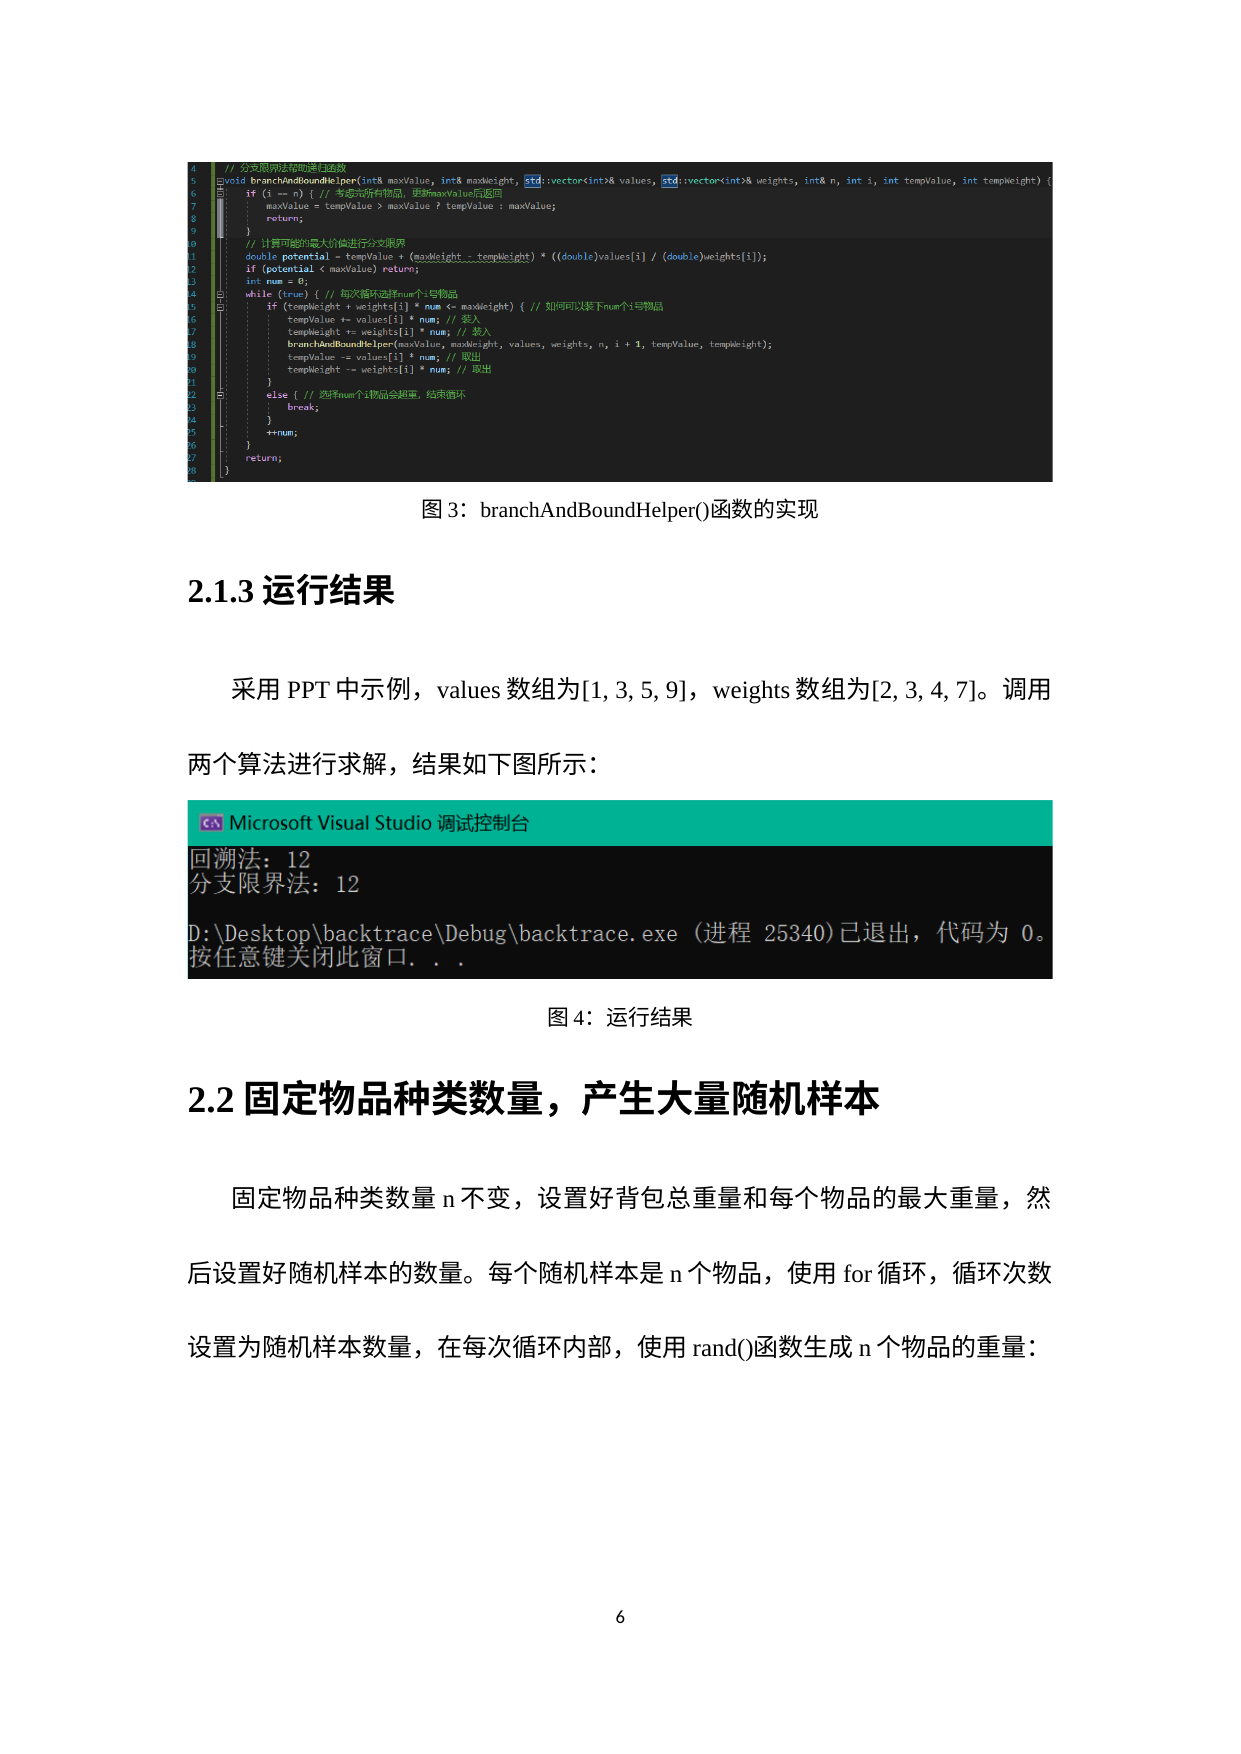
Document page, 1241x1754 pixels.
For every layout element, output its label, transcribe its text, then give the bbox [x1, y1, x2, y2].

picture [187, 800, 1053, 979]
subtitle 2.1.3 运行结果 [187, 556, 1053, 621]
subtitle 2.2 固定物品种类数量，产生大量随机样本 [187, 1064, 1053, 1129]
text 采用PPT中示例，values数组为[1, 3, 5, 9]，weights数组为[2, 3, 4, 7]。调用两个算法进行求解，结果如下图所示： [187, 655, 1053, 795]
picture [187, 162, 1053, 482]
text 固定物品种类数量n不变，设置好背包总重量和每个物品的最大重量，然后设置好随机样本的数量。每个随机样本是n个物品，使用for循环，循环次数设置为随机样本数量，在每次循环内部，使用rand()函数生成n个物品的重量： [187, 1164, 1053, 1378]
text 图4：运行结果 [187, 999, 1053, 1032]
text 图3：branchAndBoundHelper()函数的实现 [187, 491, 1053, 524]
